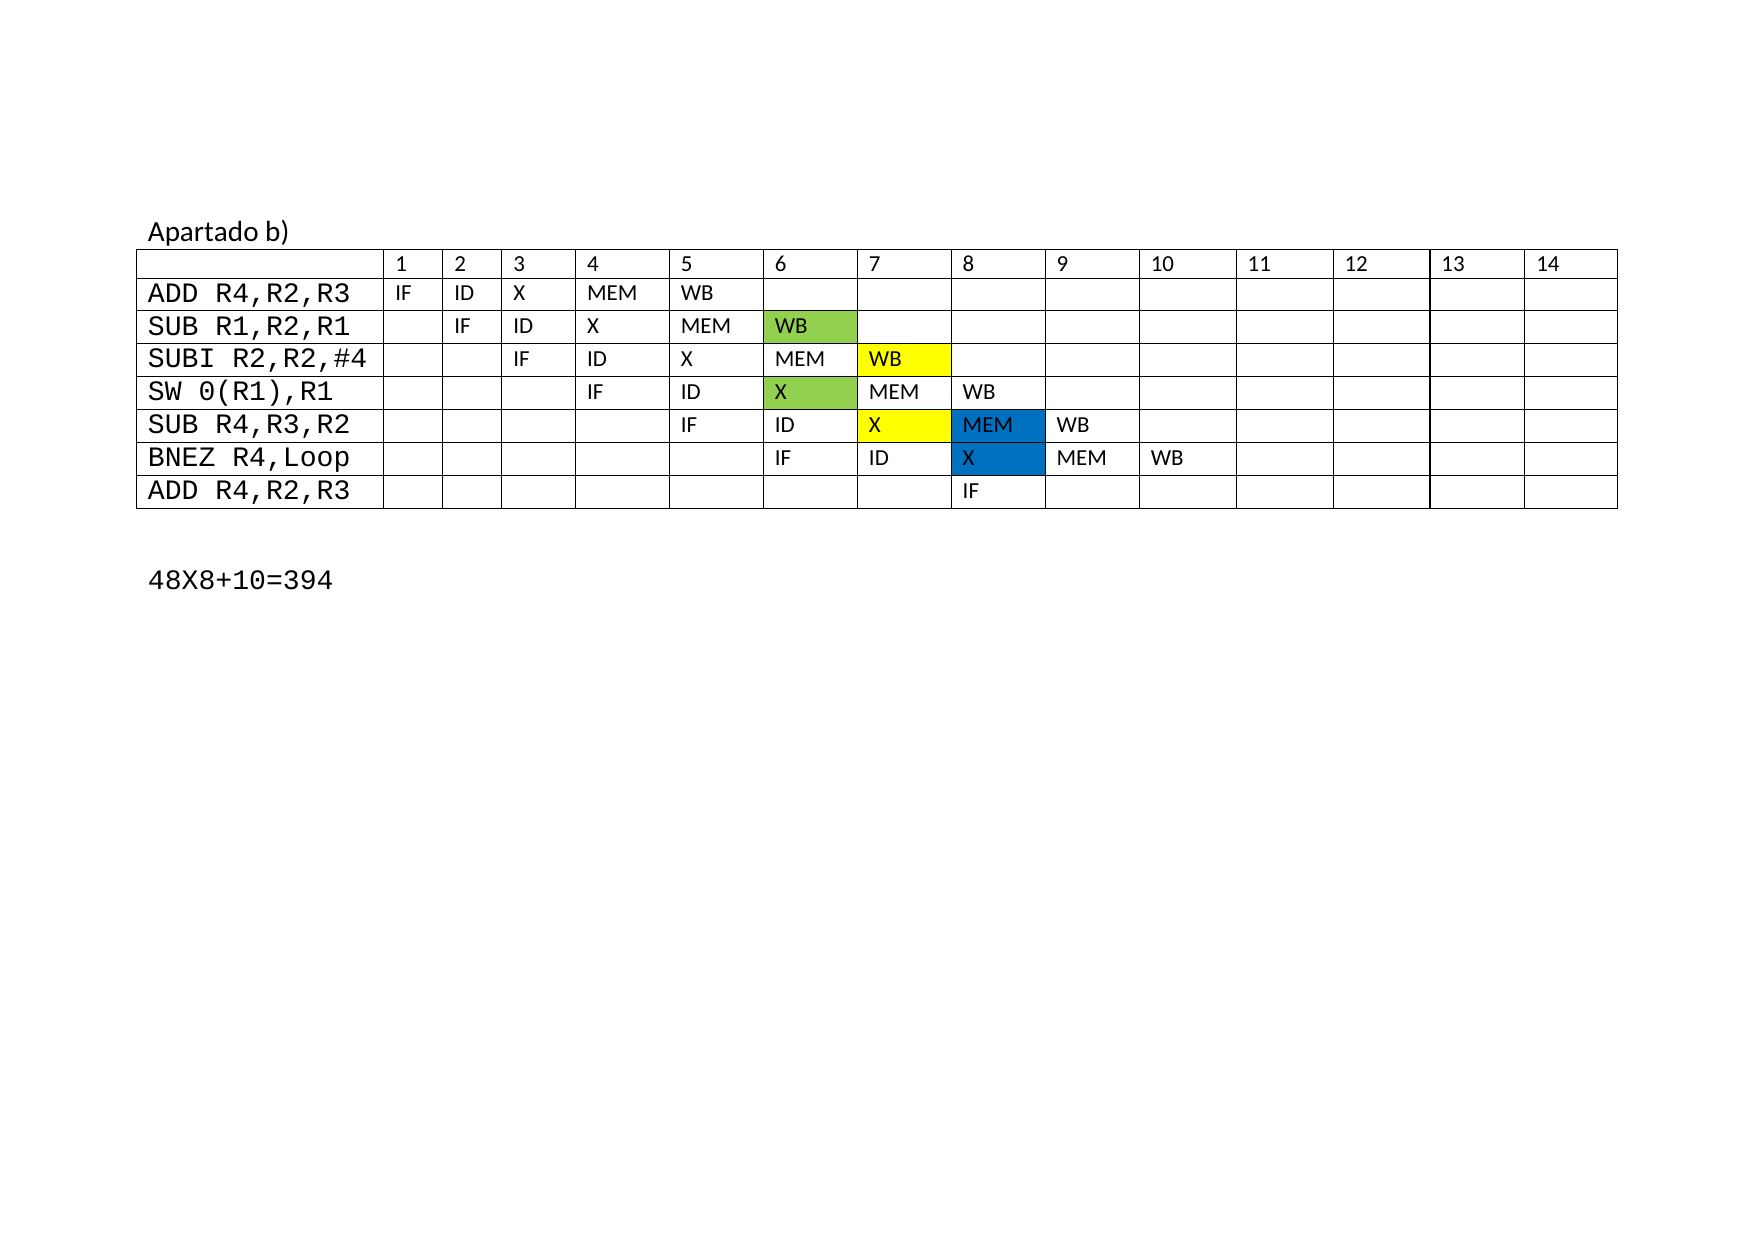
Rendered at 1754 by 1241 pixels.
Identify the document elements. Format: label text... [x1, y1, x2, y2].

table_cell WB [858, 344, 951, 376]
table_header 6 [764, 250, 857, 277]
table_header 5 [670, 250, 763, 277]
table_cell X [764, 377, 857, 409]
table_cell MEM [952, 410, 1045, 442]
table_cell MEM [764, 344, 857, 376]
table_cell [443, 443, 501, 475]
table_cell IF [670, 410, 763, 442]
table_cell [1046, 377, 1139, 409]
table_cell [1334, 410, 1429, 442]
table_header 1 [384, 250, 442, 277]
table_cell [952, 279, 1045, 310]
table_cell [1525, 311, 1617, 343]
table_header 3 [502, 250, 575, 277]
table_cell ID [764, 410, 857, 442]
table_cell [443, 476, 501, 508]
table_cell WB [670, 279, 763, 310]
table_header 12 [1334, 250, 1429, 277]
table_cell IF [576, 377, 669, 409]
table_cell [670, 476, 763, 508]
table_cell MEM [576, 279, 669, 310]
table_cell [1334, 279, 1429, 310]
table_cell X [858, 410, 951, 442]
table_cell IF [443, 311, 501, 343]
table_cell ID [502, 311, 575, 343]
table_cell [1140, 279, 1236, 310]
table_cell [1237, 410, 1333, 442]
table_cell [384, 410, 442, 442]
table_cell [1237, 443, 1333, 475]
table_header 13 [1431, 250, 1524, 277]
table_cell [1140, 344, 1236, 376]
table_cell [502, 476, 575, 508]
table_cell [1140, 311, 1236, 343]
table_cell [1237, 344, 1333, 376]
table_cell [443, 344, 501, 376]
table_cell [1237, 279, 1333, 310]
table_cell [502, 443, 575, 475]
table_cell SUB R4,R3,R2 [137, 410, 383, 442]
table_cell [670, 443, 763, 475]
table_cell [1140, 377, 1236, 409]
table_cell MEM [858, 377, 951, 409]
table_cell [1525, 443, 1617, 475]
table_header 2 [443, 250, 501, 277]
table_cell [384, 377, 442, 409]
table_cell [443, 377, 501, 409]
table_cell [1237, 311, 1333, 343]
table_cell [1525, 377, 1617, 409]
table_cell [384, 311, 442, 343]
table_cell ADD R4,R2,R3 [137, 279, 383, 310]
table_cell WB [1140, 443, 1236, 475]
table_cell MEM [1046, 443, 1139, 475]
table_cell IF [502, 344, 575, 376]
table_cell [1237, 476, 1333, 508]
table_cell X [952, 443, 1045, 475]
table_header 14 [1525, 250, 1617, 277]
table_cell [1046, 344, 1139, 376]
table_cell MEM [670, 311, 763, 343]
table_cell [1525, 344, 1617, 376]
table_cell [502, 410, 575, 442]
table_cell ID [858, 443, 951, 475]
table_cell X [502, 279, 575, 310]
table_cell WB [952, 377, 1045, 409]
table_cell ADD R4,R2,R3 [137, 476, 383, 508]
table_cell [384, 443, 442, 475]
table_cell [1525, 279, 1617, 310]
table_cell ID [670, 377, 763, 409]
table_cell IF [764, 443, 857, 475]
table_cell [1140, 410, 1236, 442]
text Apartado b) [148, 213, 1606, 248]
table_cell SW 0(R1),R1 [137, 377, 383, 409]
table_cell [764, 279, 857, 310]
table_cell [1431, 377, 1524, 409]
table_cell [1334, 377, 1429, 409]
table_cell X [576, 311, 669, 343]
table_cell ID [443, 279, 501, 310]
table_header 9 [1046, 250, 1139, 277]
table_cell SUB R1,R2,R1 [137, 311, 383, 343]
table_header 7 [858, 250, 951, 277]
table_cell WB [1046, 410, 1139, 442]
table_cell [1140, 476, 1236, 508]
table_cell [576, 443, 669, 475]
table_cell IF [384, 279, 442, 310]
table_cell [1431, 476, 1524, 508]
table_cell [858, 311, 951, 343]
table_cell [1334, 443, 1429, 475]
table_cell [1046, 476, 1139, 508]
table_cell [384, 476, 442, 508]
table_header 11 [1237, 250, 1333, 277]
table_cell [502, 377, 575, 409]
table_cell [764, 476, 857, 508]
table_cell [1334, 476, 1429, 508]
table_cell [1334, 344, 1429, 376]
table_cell [952, 311, 1045, 343]
text 48X8+10=394 [148, 566, 1606, 598]
table_cell [1046, 311, 1139, 343]
table_cell [384, 344, 442, 376]
table_cell [576, 476, 669, 508]
table_cell X [670, 344, 763, 376]
table_cell SUBI R2,R2,#4 [137, 344, 383, 376]
table_cell [1525, 410, 1617, 442]
table_cell [576, 410, 669, 442]
table_cell [1431, 443, 1524, 475]
table_cell [1237, 377, 1333, 409]
table_cell [1431, 311, 1524, 343]
table_header 8 [952, 250, 1045, 277]
table_cell ID [576, 344, 669, 376]
table_header [137, 250, 383, 277]
table_cell [858, 279, 951, 310]
table_cell [1431, 344, 1524, 376]
table_cell [1525, 476, 1617, 508]
table_cell [1046, 279, 1139, 310]
table_cell BNEZ R4,Loop [137, 443, 383, 475]
table_cell [1431, 410, 1524, 442]
table_cell [952, 344, 1045, 376]
table_cell [1431, 279, 1524, 310]
table_cell [443, 410, 501, 442]
table_cell IF [952, 476, 1045, 508]
table_cell [1334, 311, 1429, 343]
table_cell WB [764, 311, 857, 343]
table_header 4 [576, 250, 669, 277]
table_header 10 [1140, 250, 1236, 277]
table_cell [858, 476, 951, 508]
